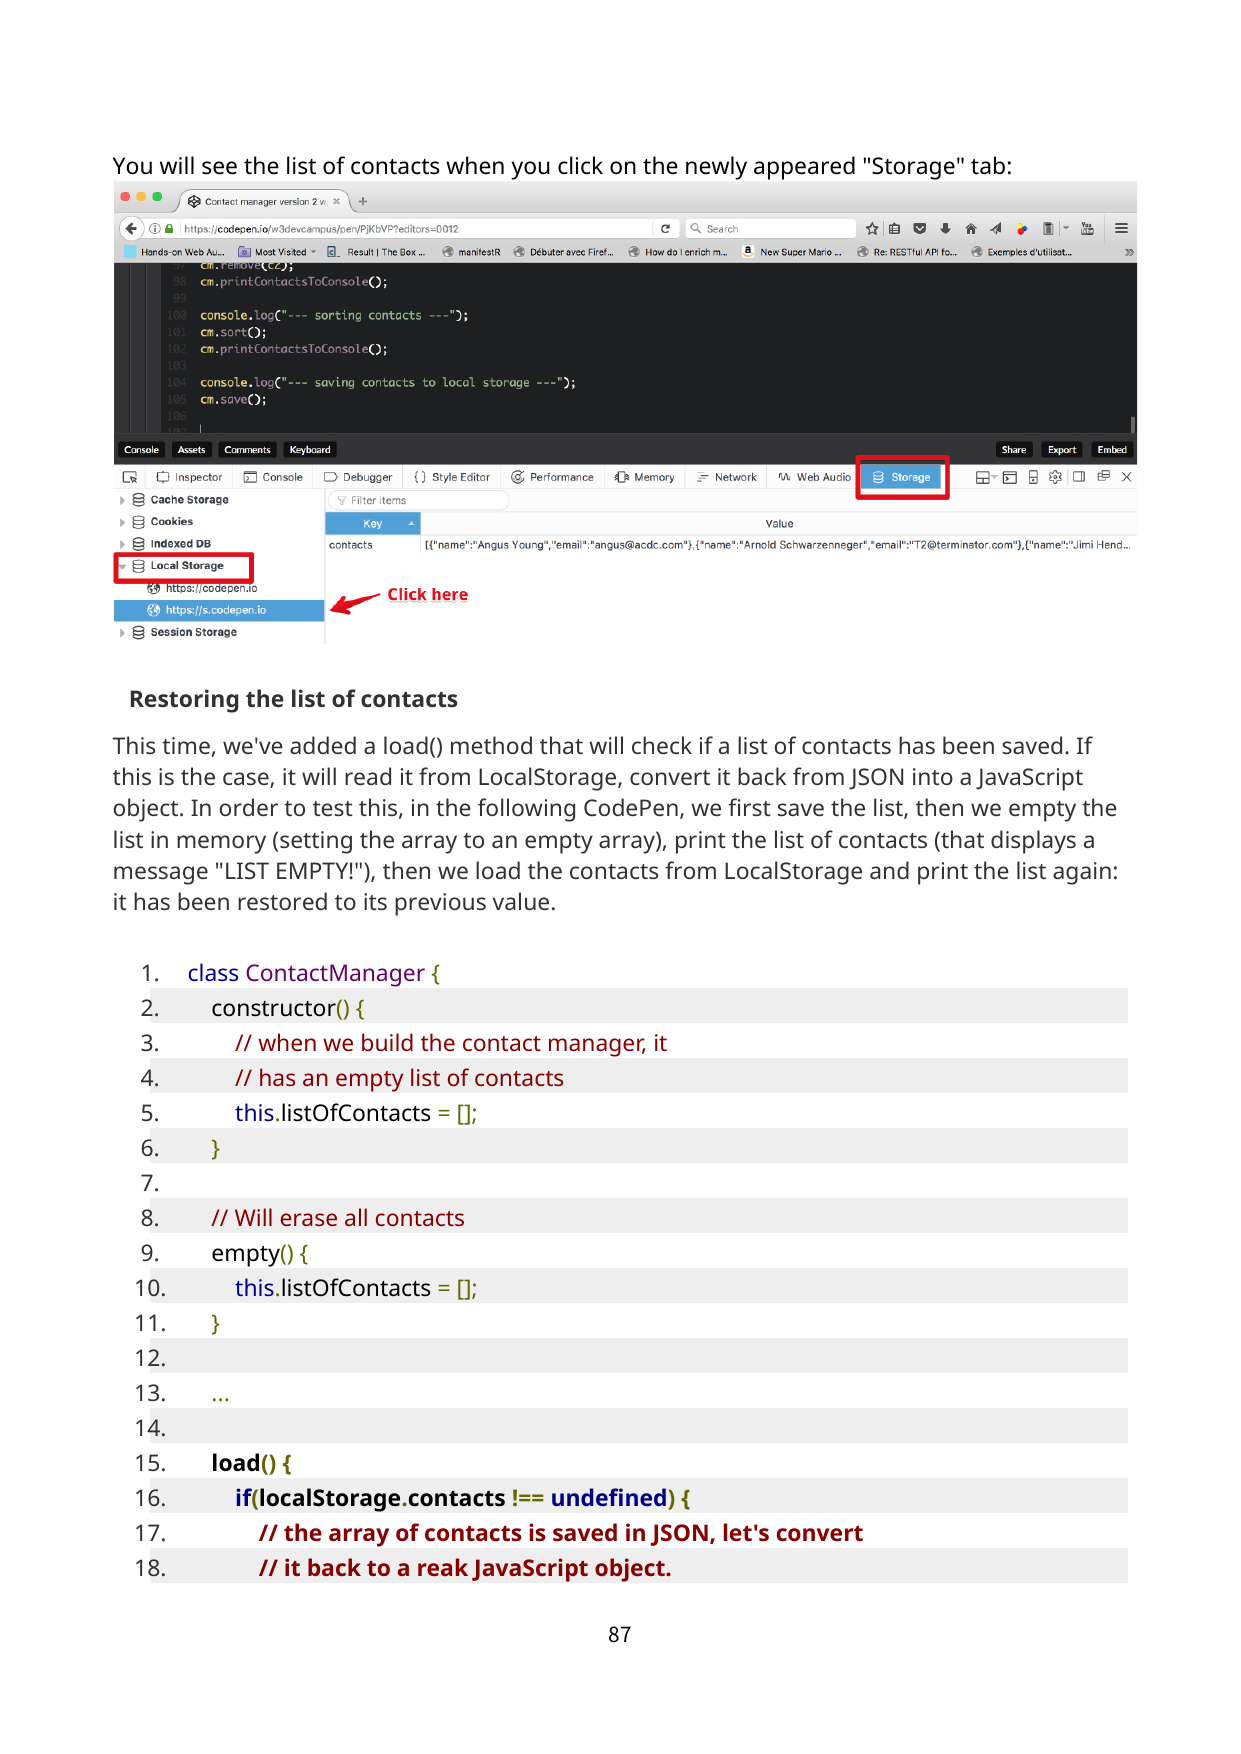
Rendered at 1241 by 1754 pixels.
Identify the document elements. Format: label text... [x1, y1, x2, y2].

list // it back to a reak JavaScript object. [150, 1548, 1128, 1583]
list // the array of contacts is saved in JSON, let's convert [150, 1513, 1128, 1548]
picture [112, 181, 1138, 644]
list // has an empty list of contacts [150, 1058, 1128, 1093]
list // when we build the contact manager, it [150, 1023, 1128, 1058]
list load() { [150, 1443, 1128, 1478]
list this.listOfContacts = []; [150, 1093, 1128, 1128]
subtitle Restoring the list of contacts [129, 679, 1128, 714]
list } [150, 1128, 1128, 1163]
list constructor() { [150, 988, 1128, 1023]
text This time, we've added a load() method that will check if a list of contacts has been saved. If this is the case, it will read it from LocalStorage, convert it back from JSON into a JavaScript object. In order to test this, in the following CodePen, we first save the list, then we empty the list in memory (setting the array to an empty array), print the list of contacts (that displays a message "LIST EMPTY!"), then we load the contacts from LocalStorage and print the list again: it has been restored to its previous value. [112, 730, 1128, 917]
list empty() { [150, 1233, 1128, 1268]
list if(localStorage.contacts !== undefined) { [150, 1478, 1128, 1513]
list // Will erase all contacts [150, 1198, 1128, 1233]
list this.listOfContacts = []; [150, 1268, 1128, 1303]
list ... [150, 1373, 1128, 1408]
list } [150, 1303, 1128, 1338]
text You will see the list of contacts when you click on the newly appeared "Storage" tab: [112, 150, 1128, 181]
list class ContactManager { [150, 953, 1128, 988]
